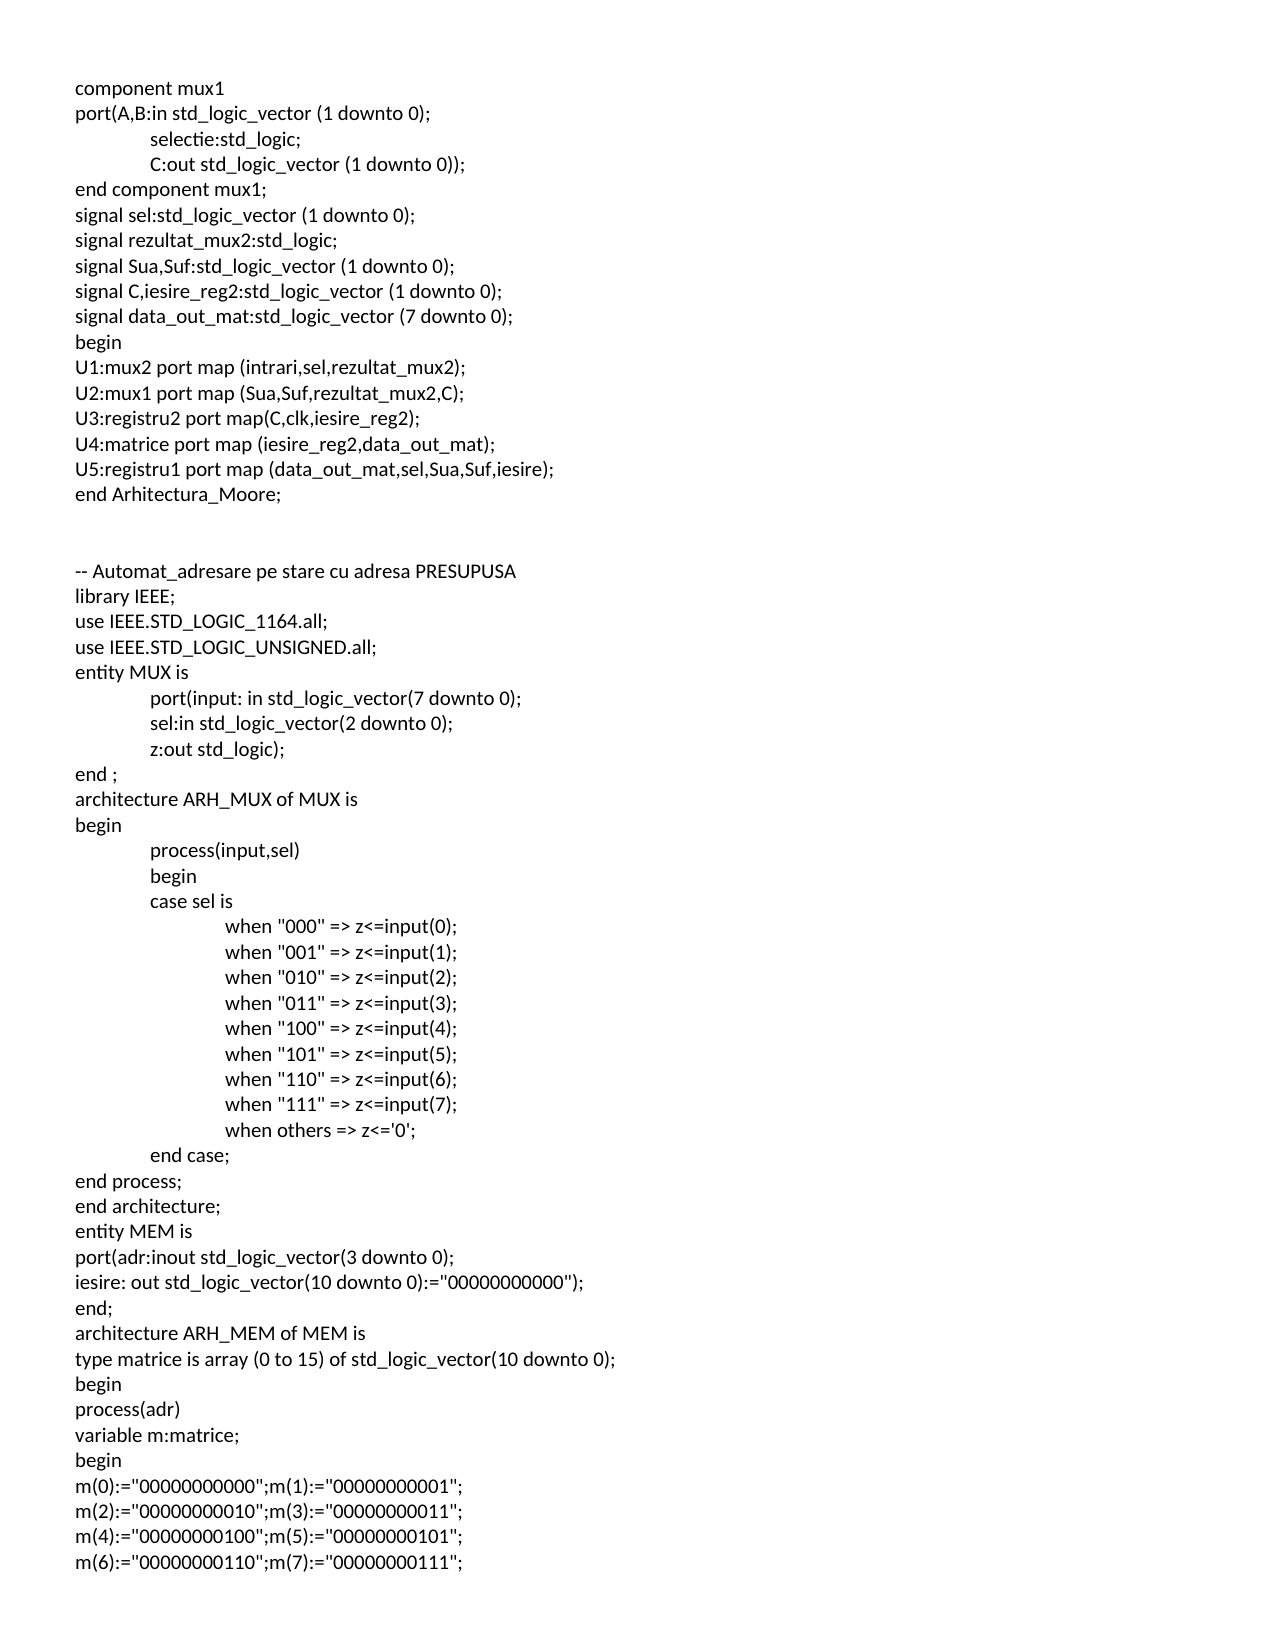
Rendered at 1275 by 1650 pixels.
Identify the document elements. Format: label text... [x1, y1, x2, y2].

text end process; [75, 1168, 1200, 1193]
text signal Sua,Suf:std_logic_vector (1 downto 0); [75, 253, 1200, 278]
text entity MUX is [75, 659, 1200, 685]
text selectie:std_logic; [75, 126, 1200, 151]
text when "100" => z<=input(4); [75, 1015, 1200, 1041]
text U3:registru2 port map(C,clk,iesire_reg2); [75, 405, 1200, 431]
text signal data_out_mat:std_logic_vector (7 downto 0); [75, 304, 1200, 329]
text begin [75, 812, 1200, 837]
text variable m:matrice; [75, 1422, 1200, 1447]
text end component mux1; [75, 177, 1200, 202]
text entity MEM is [75, 1219, 1200, 1244]
text port(A,B:in std_logic_vector (1 downto 0); [75, 100, 1200, 126]
text begin [75, 863, 1200, 888]
text sel:in std_logic_vector(2 downto 0); [75, 710, 1200, 736]
text use IEEE.STD_LOGIC_1164.all; [75, 609, 1200, 634]
text iesire: out std_logic_vector(10 downto 0):="00000000000"); [75, 1269, 1200, 1295]
text signal rezultat_mux2:std_logic; [75, 227, 1200, 253]
text when "011" => z<=input(3); [75, 990, 1200, 1015]
text end; [75, 1295, 1200, 1320]
text end Arhitectura_Moore; [75, 482, 1200, 507]
text z:out std_logic); [75, 736, 1200, 761]
text when "101" => z<=input(5); [75, 1041, 1200, 1066]
text end case; [75, 1142, 1200, 1168]
text U5:registru1 port map (data_out_mat,sel,Sua,Suf,iesire); [75, 456, 1200, 482]
text m(6):="00000000110";m(7):="00000000111"; [75, 1549, 1200, 1574]
text port(input: in std_logic_vector(7 downto 0); [75, 685, 1200, 710]
text architecture ARH_MEM of MEM is [75, 1320, 1200, 1346]
text m(4):="00000000100";m(5):="00000000101"; [75, 1524, 1200, 1549]
text signal sel:std_logic_vector (1 downto 0); [75, 202, 1200, 227]
text process(input,sel) [75, 837, 1200, 863]
text U4:matrice port map (iesire_reg2,data_out_mat); [75, 431, 1200, 456]
text port(adr:inout std_logic_vector(3 downto 0); [75, 1244, 1200, 1269]
text case sel is [75, 888, 1200, 914]
text U1:mux2 port map (intrari,sel,rezultat_mux2); [75, 354, 1200, 380]
text when others => z<='0'; [75, 1117, 1200, 1142]
text begin [75, 1447, 1200, 1473]
text use IEEE.STD_LOGIC_UNSIGNED.all; [75, 634, 1200, 659]
text end ; [75, 761, 1200, 787]
text library IEEE; [75, 583, 1200, 609]
text end architecture; [75, 1193, 1200, 1219]
text begin [75, 329, 1200, 354]
text when "110" => z<=input(6); [75, 1066, 1200, 1092]
text -- Automat_adresare pe stare cu adresa PRESUPUSA [75, 558, 1200, 583]
text architecture ARH_MUX of MUX is [75, 787, 1200, 812]
text signal C,iesire_reg2:std_logic_vector (1 downto 0); [75, 278, 1200, 304]
text when "000" => z<=input(0); [75, 914, 1200, 939]
text when "001" => z<=input(1); [75, 939, 1200, 964]
text type matrice is array (0 to 15) of std_logic_vector(10 downto 0); [75, 1346, 1200, 1371]
text when "010" => z<=input(2); [75, 964, 1200, 990]
text m(2):="00000000010";m(3):="00000000011"; [75, 1498, 1200, 1524]
text C:out std_logic_vector (1 downto 0)); [75, 151, 1200, 177]
text begin [75, 1371, 1200, 1397]
text U2:mux1 port map (Sua,Suf,rezultat_mux2,C); [75, 380, 1200, 405]
text process(adr) [75, 1397, 1200, 1422]
text m(0):="00000000000";m(1):="00000000001"; [75, 1473, 1200, 1498]
text when "111" => z<=input(7); [75, 1092, 1200, 1117]
text component mux1 [75, 75, 1200, 100]
